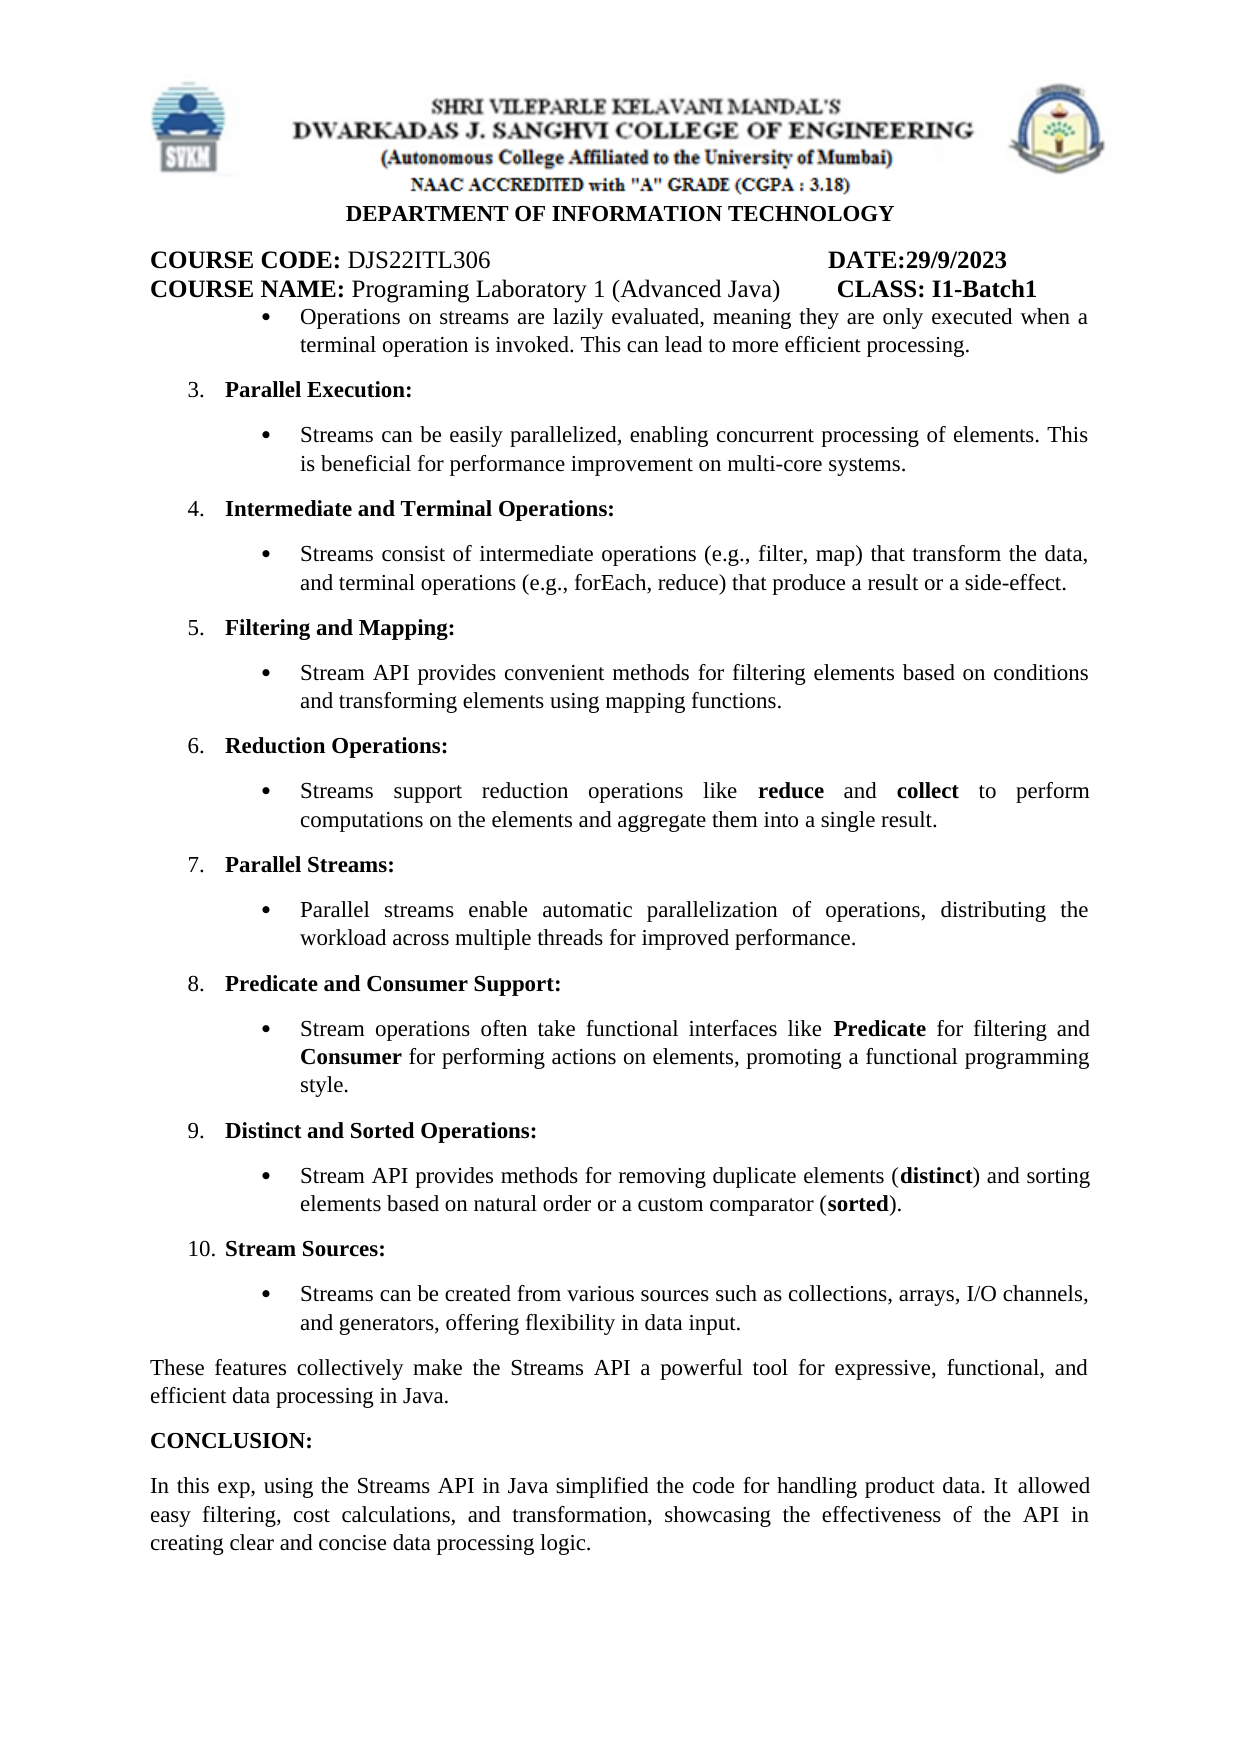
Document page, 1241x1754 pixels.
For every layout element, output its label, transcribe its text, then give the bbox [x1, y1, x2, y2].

list Filtering and Mapping: [187, 614, 1090, 640]
list Parallel streams enable automatic parallelization of operations, distributing the workload across multiple threads for improved performance. [262, 896, 1090, 951]
list Intermediate and Terminal Operations: [187, 495, 1090, 521]
list Parallel Execution: [187, 376, 1090, 403]
list Streams can be easily parallelized, enabling concurrent processing of elements. This is beneficial for performance improvement on multi-core systems. [262, 421, 1090, 476]
list Stream Sources: [187, 1235, 1090, 1262]
list Reduction Operations: [187, 732, 1090, 759]
list Stream operations often take functional interfaces like Predicate for filtering and Consumer for performing actions on elements, promoting a functional programming style. [262, 1015, 1090, 1098]
list Operations on streams are lazily evaluated, meaning they are only executed when a terminal operation is invoked. This can lead to more efficient processing. [262, 303, 1090, 358]
list Distinct and Sorted Operations: [187, 1117, 1090, 1143]
list Parallel Streams: [187, 851, 1090, 877]
text In this exp, using the Streams API in Java simplified the code for handling product data. It allowed easy filtering, cost calculations, and transformation, showcasing the effectiveness of the API in creating clear and concise data processing logic. [150, 1473, 1090, 1556]
list Streams support reduction operations like reduce and collect to perform computations on the elements and aggregate them into a single result. [262, 777, 1090, 832]
list Stream API provides methods for removing duplicate elements (distinct) and sorting elements based on natural order or a custom comparator (sorted). [262, 1162, 1090, 1217]
list Streams consist of intermediate operations (e.g., filter, map) that transform the data, and terminal operations (e.g., forEach, reduce) that produce a result or a side-effect. [262, 540, 1090, 595]
text CONCLUSION: [150, 1427, 1090, 1454]
list Streams can be created from various sources such as collections, arrays, I/O channels, and generators, offering flexibility in data input. [262, 1280, 1090, 1335]
list Stream API provides convenient methods for filtering elements based on conditions and transforming elements using mapping functions. [262, 659, 1090, 713]
picture [150, 73, 1118, 201]
text These features collectively make the Streams API a powerful tool for expressive, functional, and efficient data processing in Java. [150, 1354, 1090, 1409]
list Predicate and Consumer Support: [187, 969, 1090, 996]
